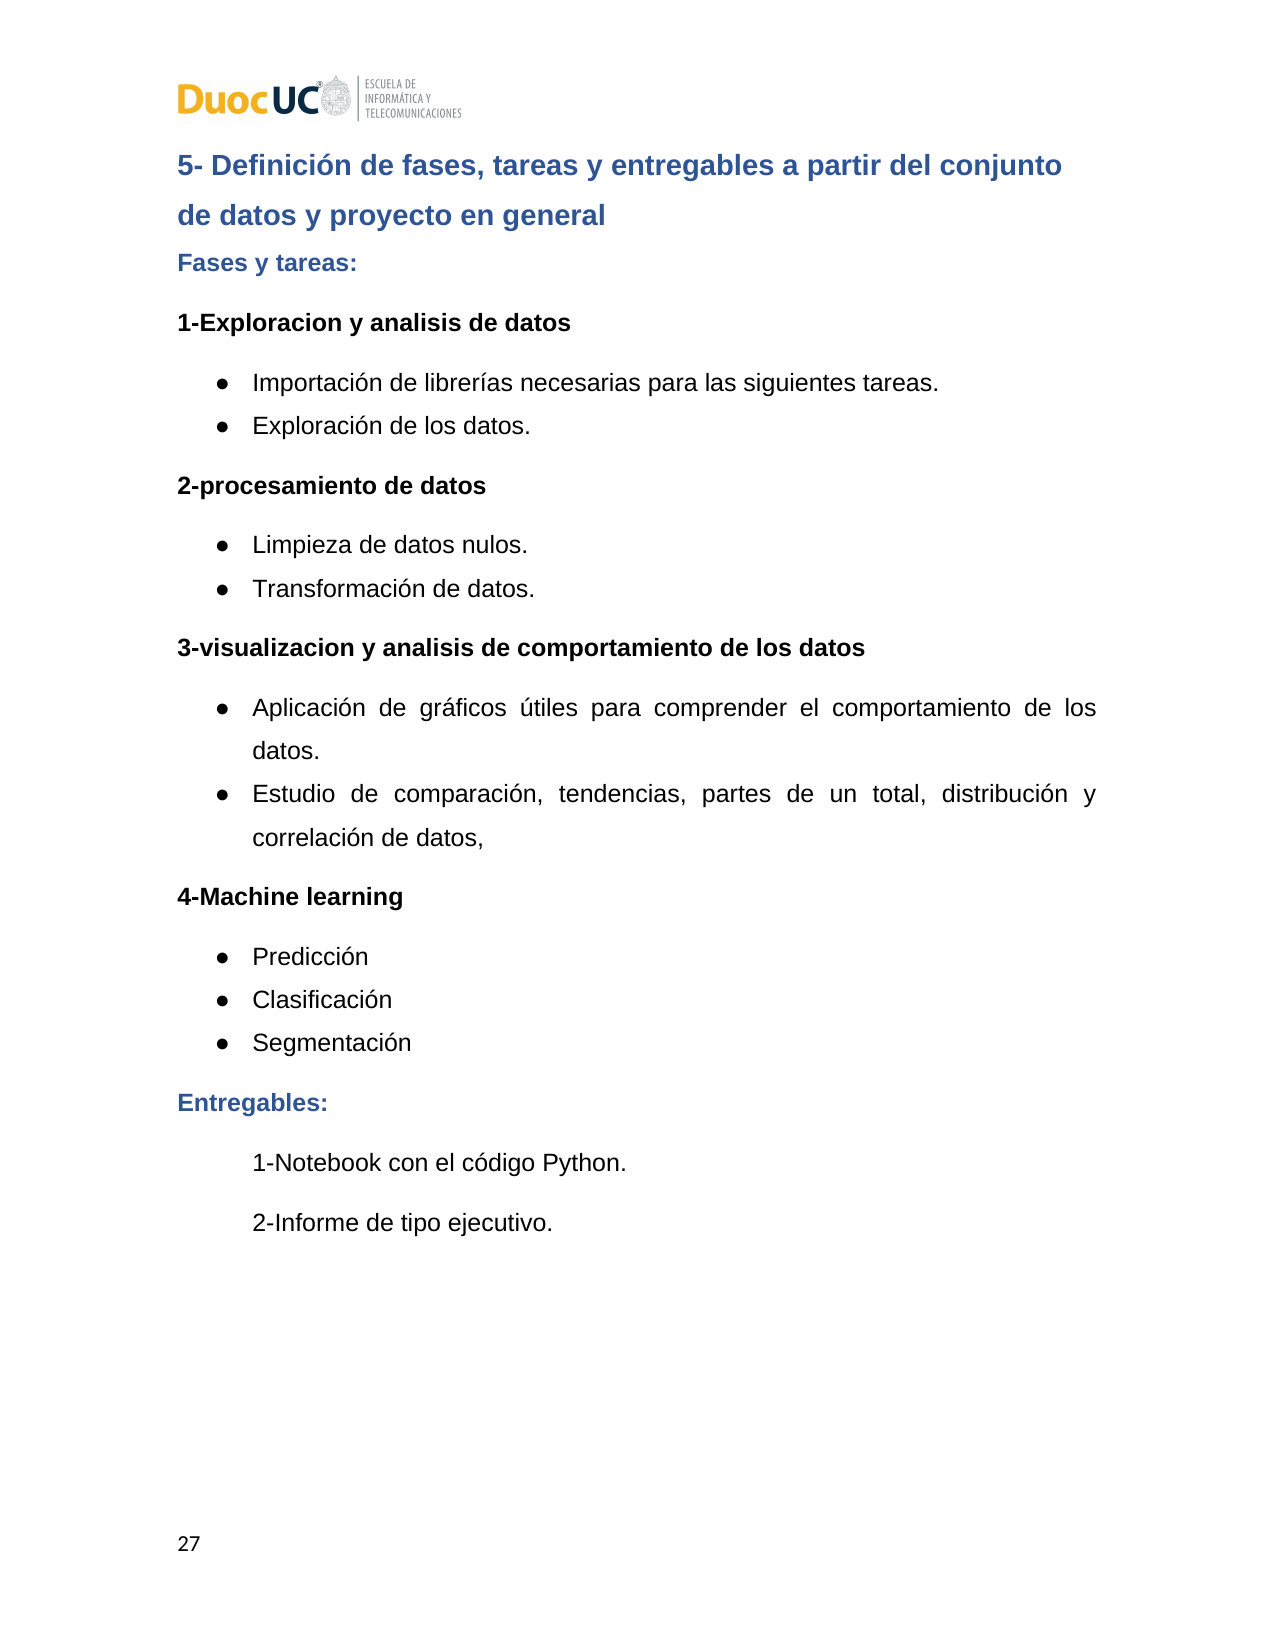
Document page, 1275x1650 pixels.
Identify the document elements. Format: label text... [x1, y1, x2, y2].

list Clasificación [214, 985, 1098, 1014]
list Estudio de comparación, tendencias, partes de un total, distribución y correlación de datos, [214, 779, 1098, 851]
text 1-Notebook con el código Python. [177, 1148, 1098, 1177]
list Segmentación [214, 1028, 1098, 1057]
list Aplicación de gráficos útiles para comprender el comportamiento de los datos. [214, 693, 1098, 765]
text Fases y tareas: [177, 248, 1098, 277]
text Entregables: [177, 1088, 1098, 1117]
text 4-Machine learning [177, 882, 1098, 911]
text 2-Informe de tipo ejecutivo. [177, 1208, 1098, 1237]
text 3-visualizacion y analisis de comportamiento de los datos [177, 633, 1098, 662]
picture [177, 73, 462, 122]
list Predicción [214, 942, 1098, 971]
text 1-Exploracion y analisis de datos [177, 308, 1098, 337]
list Importación de librerías necesarias para las siguientes tareas. [214, 368, 1098, 397]
subtitle 5- Definición de fases, tareas y entregables a partir del conjunto de datos y proyecto en general [177, 148, 1098, 231]
text 2-procesamiento de datos [177, 471, 1098, 499]
list Limpieza de datos nulos. [214, 531, 1098, 559]
list Transformación de datos. [214, 574, 1098, 602]
list Exploración de los datos. [214, 411, 1098, 440]
